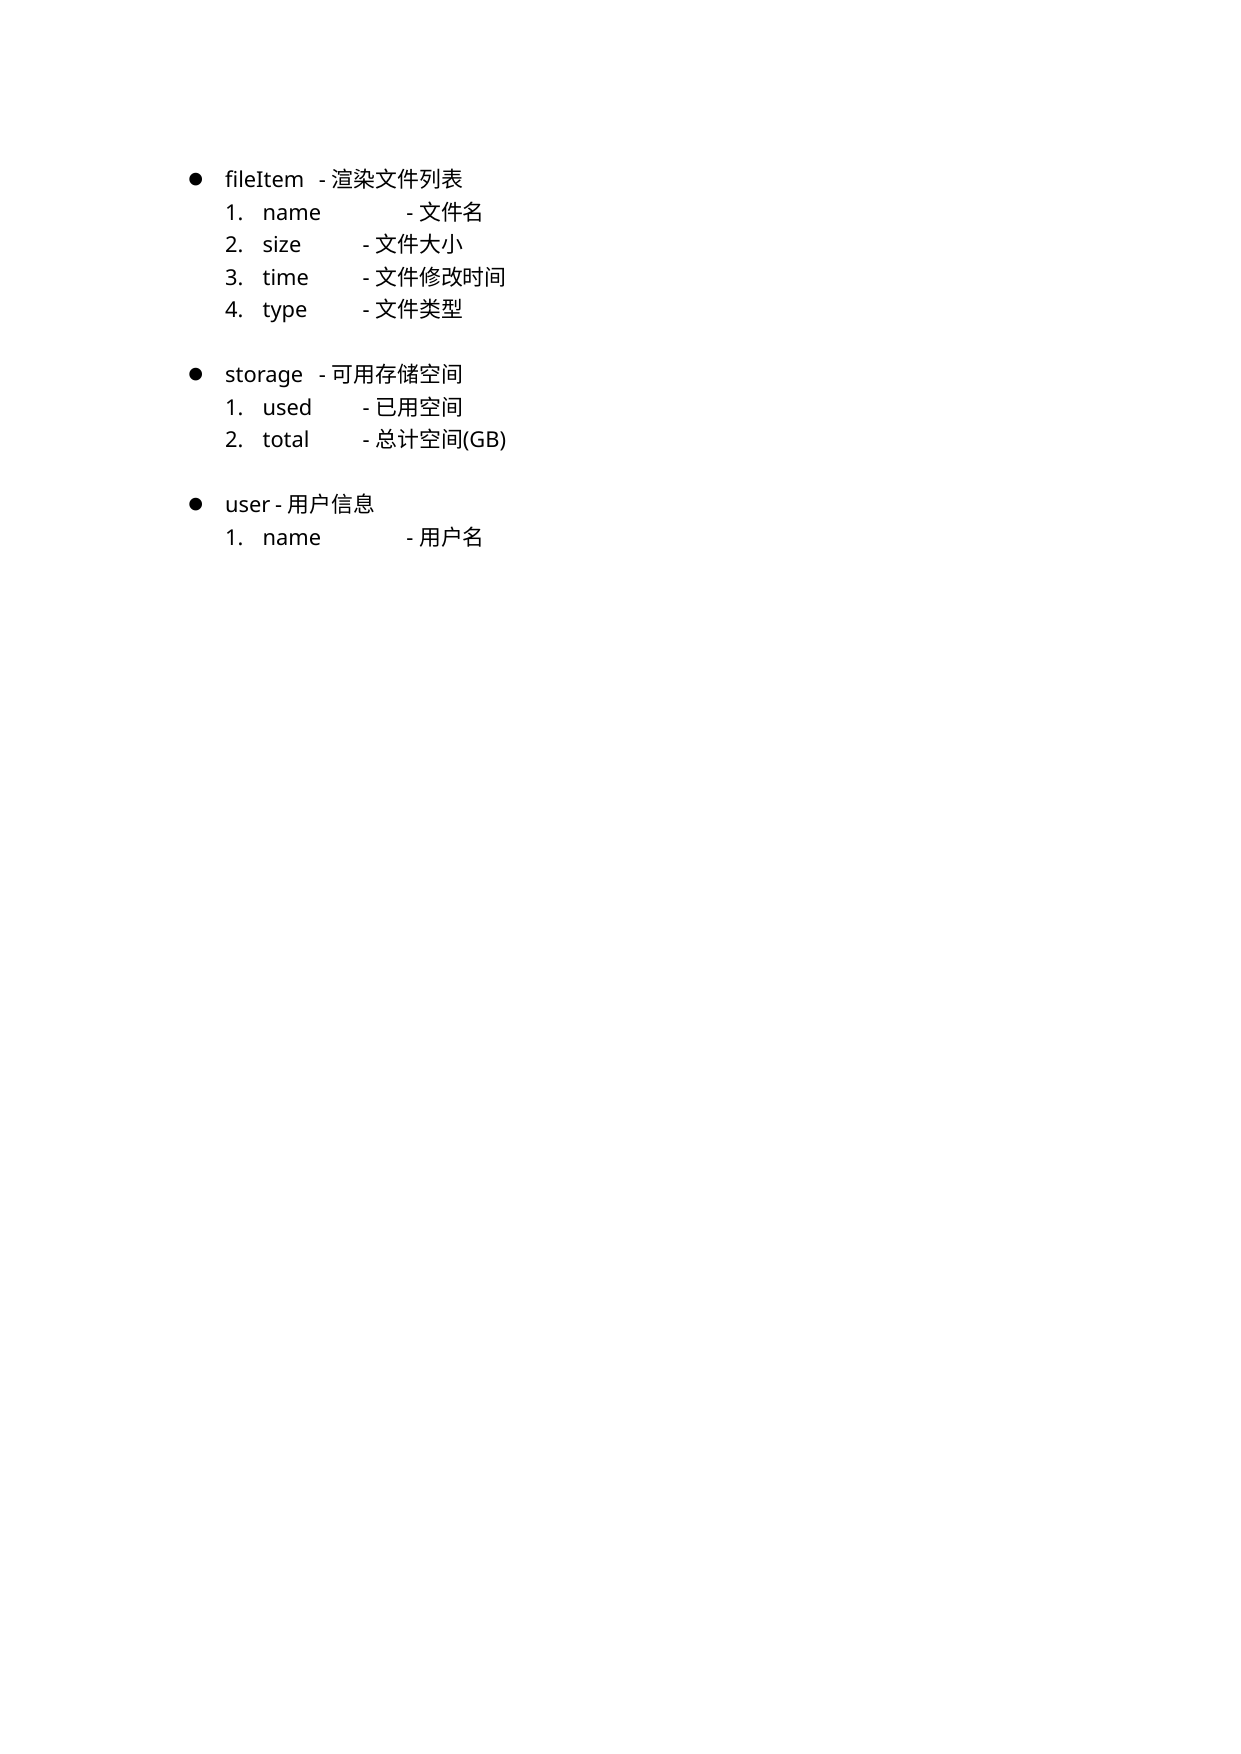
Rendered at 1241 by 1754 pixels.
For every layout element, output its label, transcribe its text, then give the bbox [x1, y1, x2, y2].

list name - 文件名 [225, 194, 1053, 227]
list total - 总计空间(GB) [225, 422, 1053, 454]
list storage - 可用存储空间 [187, 357, 1053, 389]
list type - 文件类型 [225, 292, 1053, 324]
list fileItem - 渲染文件列表 [187, 162, 1053, 194]
list time - 文件修改时间 [225, 259, 1053, 292]
list used - 已用空间 [225, 389, 1053, 422]
list user - 用户信息 [187, 487, 1053, 519]
list name - 用户名 [225, 519, 1053, 552]
list size - 文件大小 [225, 227, 1053, 259]
